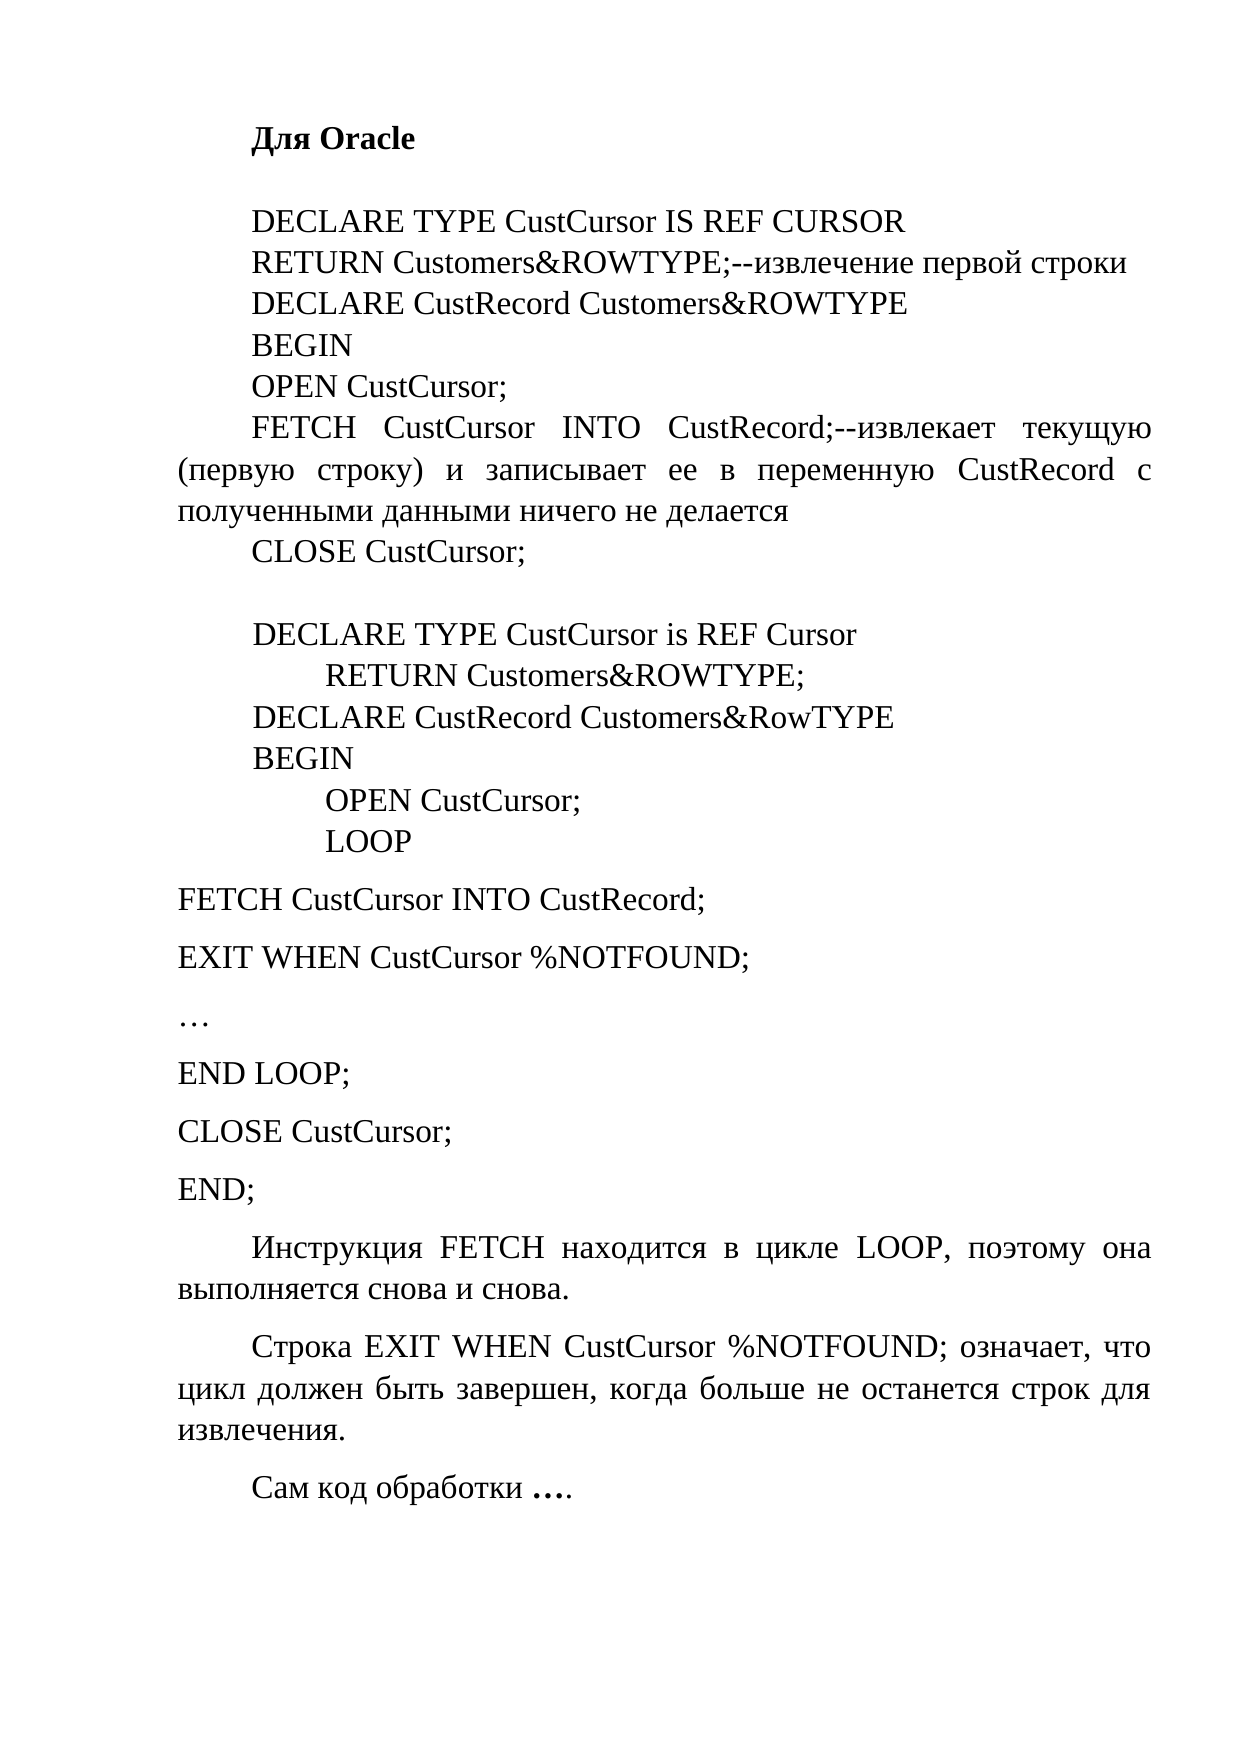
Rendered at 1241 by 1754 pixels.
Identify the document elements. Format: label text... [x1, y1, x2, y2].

text FETCH CustCursor INTO CustRecord; [177, 879, 1152, 917]
list LOOP [250, 821, 1152, 859]
text EXIT WHEN CustCursor %NOTFOUND; [177, 937, 1152, 976]
text END LOOP; [177, 1053, 1152, 1092]
list DECLARE CustRecord Customers&ROWTYPE [177, 283, 1152, 322]
text CLOSE CustCursor; [177, 1111, 1152, 1149]
text Инструкция FETCH находится в цикле LOOP, поэтому она выполняется снова и снова. [177, 1227, 1152, 1307]
list BEGIN [177, 738, 1152, 777]
list BEGIN [177, 325, 1152, 363]
list RETURN Customers&ROWTYPE; [250, 656, 1152, 694]
text Сам код обработки …. [177, 1467, 1152, 1506]
list OPEN CustCursor; [177, 366, 1152, 404]
list OPEN CustCursor; [250, 780, 1152, 818]
list CLOSE CustCursor; [177, 532, 1152, 570]
text Строка EXIT WHEN CustCursor %NOTFOUND; означает, что цикл должен быть завершен, когда больше не останется строк для извлечения. [177, 1327, 1152, 1448]
list DECLARE CustRecord Customers&RowTYPE [177, 697, 1152, 735]
text END; [177, 1169, 1152, 1208]
list FETCH CustCursor INTO CustRecord;--извлекает текущую (первую строку) и записывает ее в переменную CustRecord с полученными данными ничего не делается [177, 408, 1152, 529]
list RETURN Customers&ROWTYPE;--извлечение первой строки [177, 242, 1152, 281]
text … [177, 995, 1152, 1033]
list DECLARE TYPE CustCursor is REF Cursor [177, 614, 1152, 653]
list DECLARE TYPE CustCursor IS REF CURSOR [177, 201, 1152, 239]
list Для Oracle [177, 118, 1152, 156]
